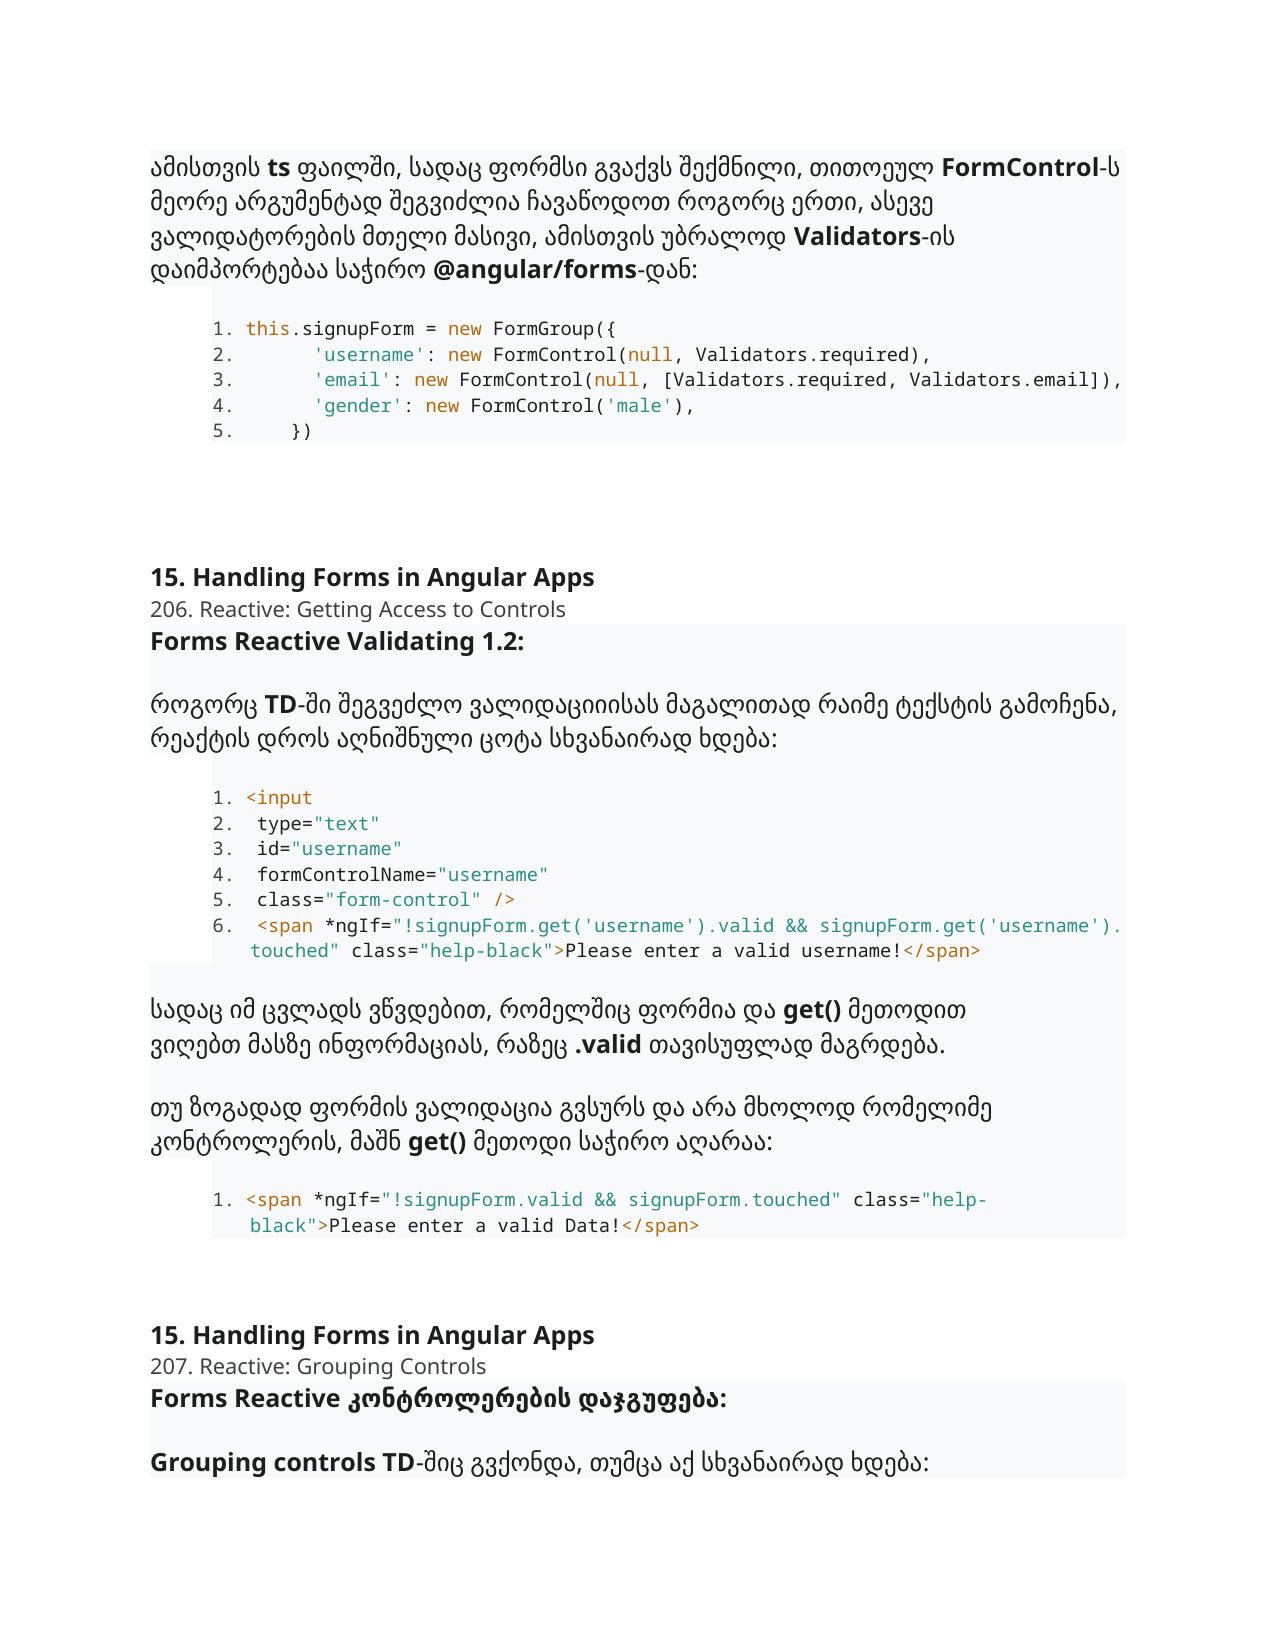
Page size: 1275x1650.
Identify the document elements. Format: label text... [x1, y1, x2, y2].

text Forms Reactive Validating 1.2: [150, 624, 1125, 658]
list 'gender': new FormControl('male'), [212, 392, 1125, 417]
list <span *ngIf="!signupForm.valid && signupForm.touched" class="help-black">Please enter a valid Data!</span> [212, 1187, 1125, 1238]
text 15. Handling Forms in Angular Apps [150, 1314, 1125, 1351]
list id="username" [212, 835, 1125, 861]
list }) [212, 417, 1125, 443]
list type="text" [212, 810, 1125, 835]
text 15. Handling Forms in Angular Apps [150, 519, 1125, 594]
list <span *ngIf="!signupForm.get('username').valid && signupForm.get('username').touched" class="help-black">Please enter a valid username!</span> [212, 912, 1125, 963]
text თუ ზოგადად ფორმის ვალიდაცია გვსურს და არა მხოლოდ რომელიმე კონტროლერის, მაშნ get() მეთოდი საჭირო აღარაა: [150, 1089, 1125, 1158]
text 207. Reactive: Grouping Controls [150, 1351, 1125, 1381]
list this.signupForm = new FormGroup({ [212, 315, 1125, 341]
list <input [212, 784, 1125, 810]
list 'email': new FormControl(null, [Validators.required, Validators.email]), [212, 366, 1125, 392]
text Forms Reactive კონტროლერების დაჯგუფება: [150, 1381, 1125, 1415]
list formControlName="username" [212, 861, 1125, 886]
text როგორც TD-ში შეგვეძლო ვალიდაციიისას მაგალითად რაიმე ტექსტის გამოჩენა, რეაქტის დროს აღნიშნული ცოტა სხვანაირად ხდება: [150, 687, 1125, 755]
text 206. Reactive: Getting Access to Controls [150, 594, 1125, 624]
text Grouping controls TD-შიც გვქონდა, თუმცა აქ სხვანაირად ხდება: [150, 1444, 1125, 1478]
list 'username': new FormControl(null, Validators.required), [212, 341, 1125, 366]
text სადაც იმ ცვლადს ვწვდებით, რომელშიც ფორმია და get() მეთოდით ვიღებთ მასზე ინფორმაციას, რაზეც .valid თავისუფლად მაგრდება. [150, 992, 1125, 1060]
text ამისთვის ts ფაილში, სადაც ფორმსი გვაქვს შექმნილი, თითოეულ FormControl-ს მეორე არგუმენტად შეგვიძლია ჩავაწოდოთ როგორც ერთი, ასევე ვალიდატორების მთელი მასივი, ამისთვის უბრალოდ Validators-ის დაიმპორტებაა საჭირო @angular/forms-დან: [150, 150, 1125, 286]
list class="form-control" /> [212, 886, 1125, 912]
